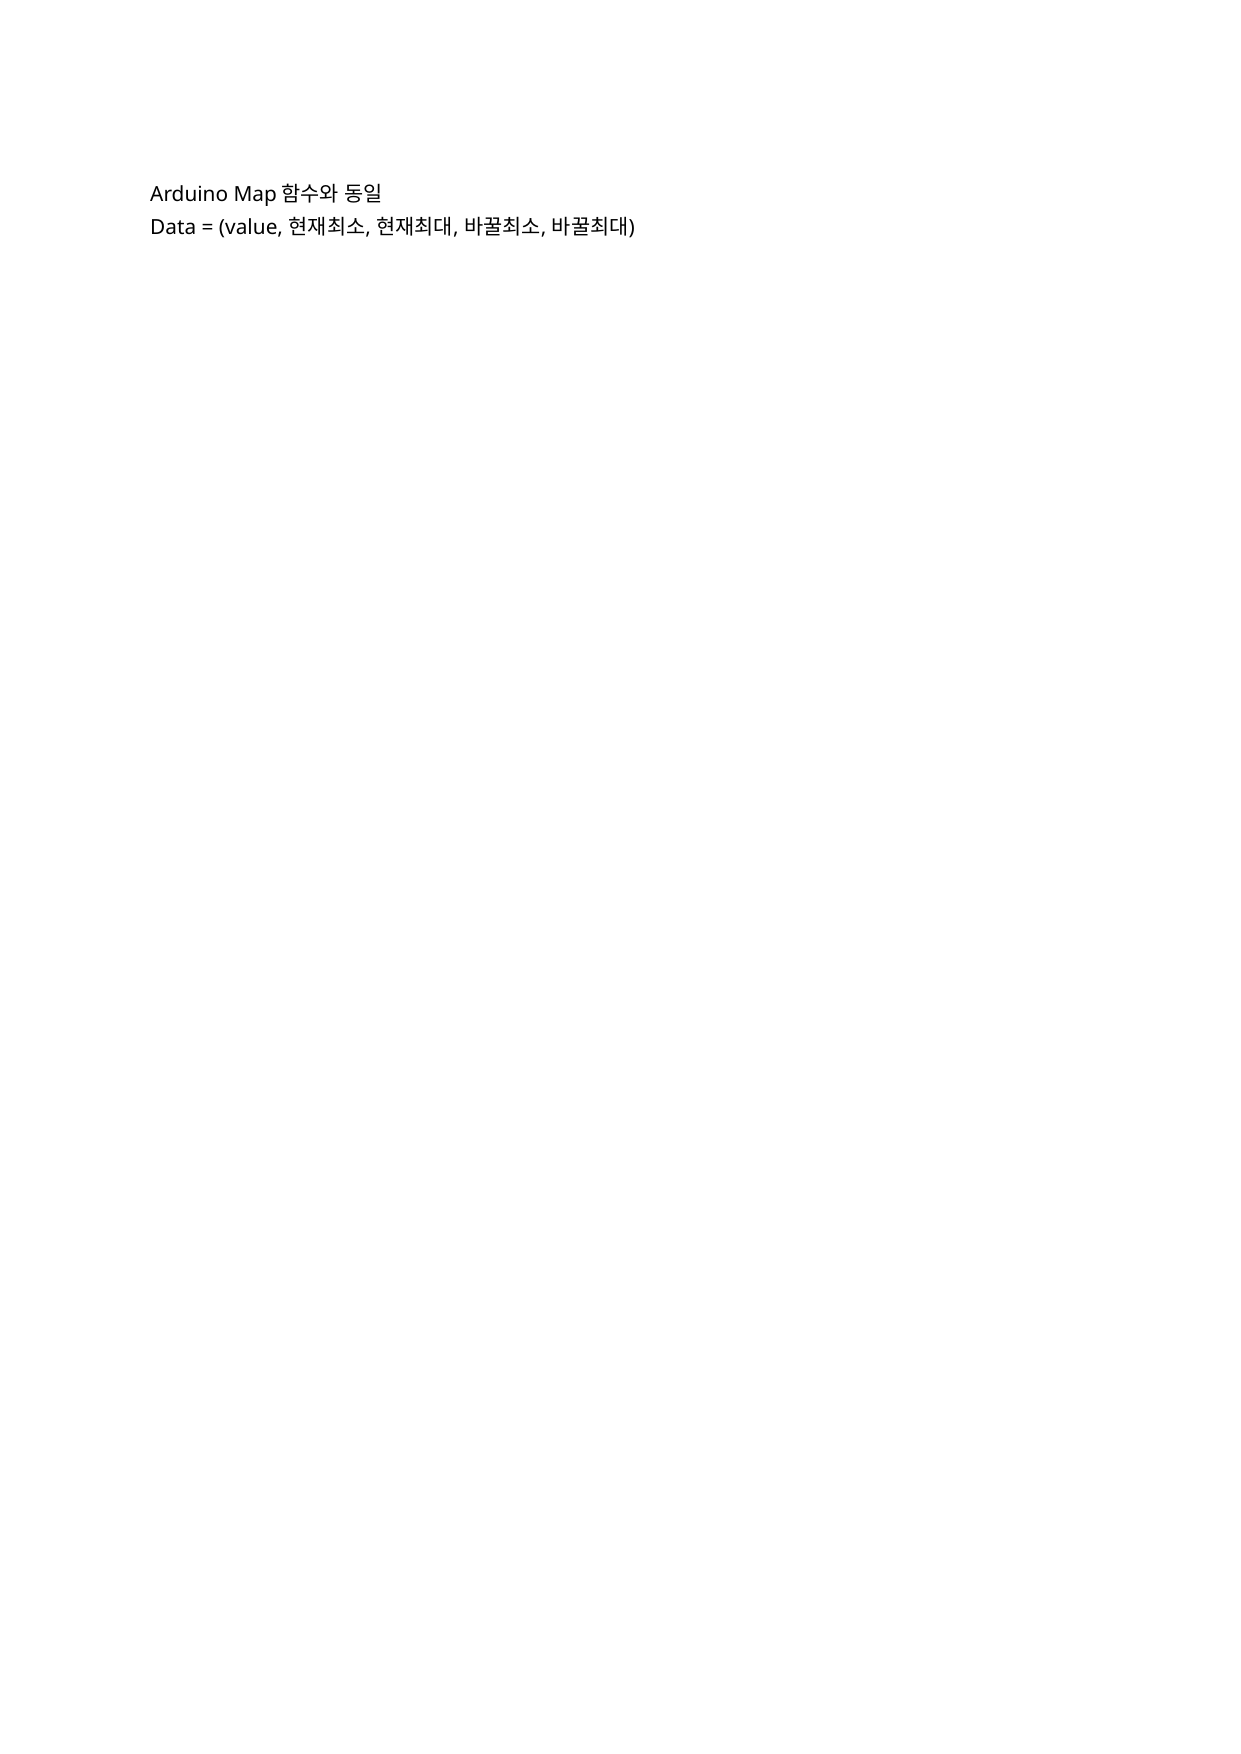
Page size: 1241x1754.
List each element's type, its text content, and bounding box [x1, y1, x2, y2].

text Data = (value, 현재최소, 현재최대, 바꿀최소, 바꿀최대) [150, 210, 1090, 240]
text Arduino Map함수와 동일 [150, 177, 1090, 207]
